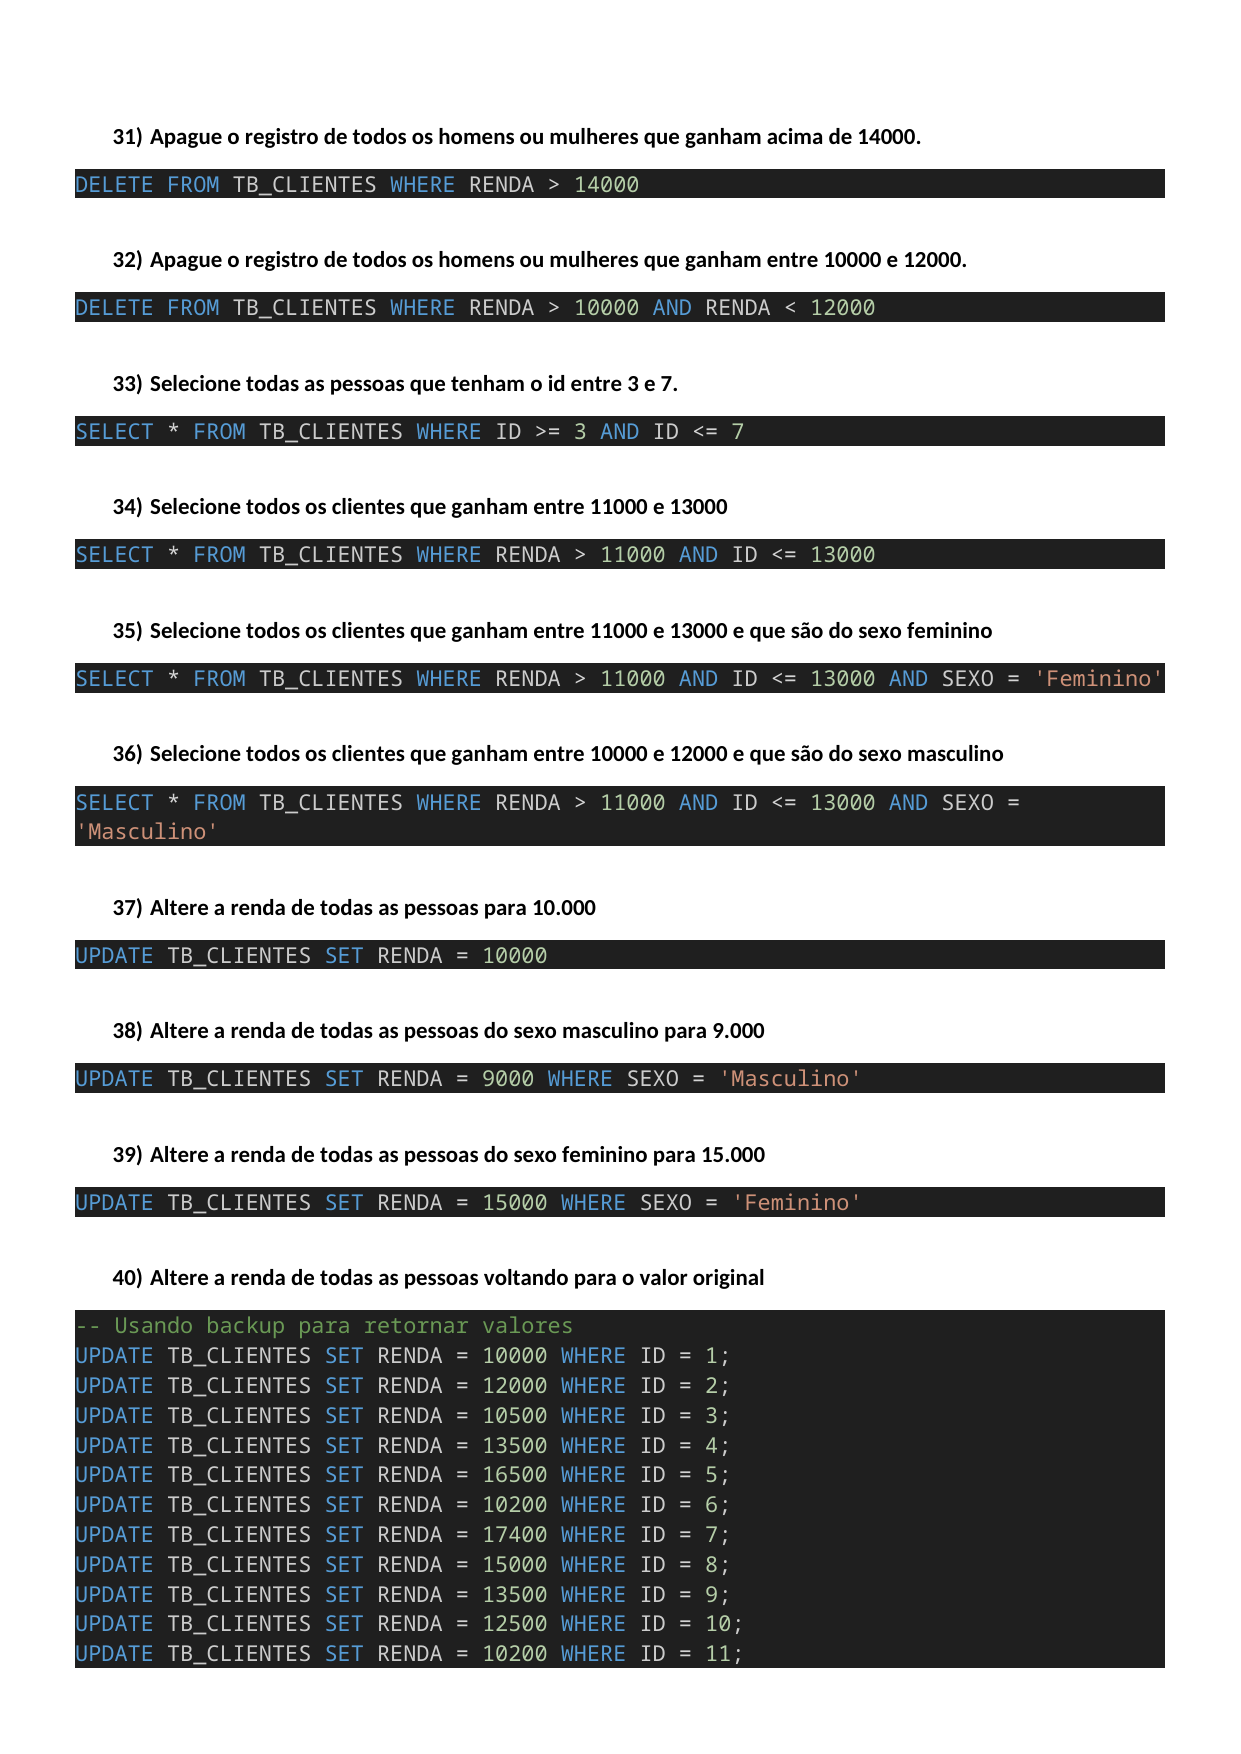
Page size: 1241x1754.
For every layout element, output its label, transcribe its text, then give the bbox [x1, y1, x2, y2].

list Apague o registro de todos os homens ou mulheres que ganham entre 10000 e 12000. [112, 245, 1165, 273]
text DELETE FROM TB_CLIENTES WHERE RENDA > 10000 AND RENDA < 12000 [75, 292, 1165, 322]
text UPDATE TB_CLIENTES SET RENDA = 15000 WHERE SEXO = 'Feminino' [75, 1187, 1165, 1217]
text UPDATE TB_CLIENTES SET RENDA = 10200 WHERE ID = 11; [75, 1638, 1165, 1668]
text SELECT * FROM TB_CLIENTES WHERE ID >= 3 AND ID <= 7 [75, 416, 1165, 446]
text UPDATE TB_CLIENTES SET RENDA = 13500 WHERE ID = 4; [75, 1429, 1165, 1459]
text -- Usando backup para retornar valores [75, 1310, 1165, 1340]
text SELECT * FROM TB_CLIENTES WHERE RENDA > 11000 AND ID <= 13000 AND SEXO = 'Feminino' [75, 663, 1165, 693]
list Altere a renda de todas as pessoas para 10.000 [112, 893, 1165, 921]
text UPDATE TB_CLIENTES SET RENDA = 13500 WHERE ID = 9; [75, 1578, 1165, 1608]
text UPDATE TB_CLIENTES SET RENDA = 17400 WHERE ID = 7; [75, 1519, 1165, 1549]
list Altere a renda de todas as pessoas voltando para o valor original [112, 1263, 1165, 1292]
list Selecione todas as pessoas que tenham o id entre 3 e 7. [112, 369, 1165, 397]
text UPDATE TB_CLIENTES SET RENDA = 15000 WHERE ID = 8; [75, 1549, 1165, 1578]
text SELECT * FROM TB_CLIENTES WHERE RENDA > 11000 AND ID <= 13000 AND SEXO = 'Masculino' [75, 786, 1165, 846]
list Altere a renda de todas as pessoas do sexo masculino para 9.000 [112, 1016, 1165, 1044]
list Selecione todos os clientes que ganham entre 11000 e 13000 e que são do sexo feminino [112, 616, 1165, 644]
text UPDATE TB_CLIENTES SET RENDA = 10000 [75, 940, 1165, 969]
text UPDATE TB_CLIENTES SET RENDA = 9000 WHERE SEXO = 'Masculino' [75, 1063, 1165, 1093]
text UPDATE TB_CLIENTES SET RENDA = 12000 WHERE ID = 2; [75, 1370, 1165, 1400]
list Selecione todos os clientes que ganham entre 10000 e 12000 e que são do sexo masculino [112, 739, 1165, 768]
text SELECT * FROM TB_CLIENTES WHERE RENDA > 11000 AND ID <= 13000 [75, 539, 1165, 569]
text UPDATE TB_CLIENTES SET RENDA = 10000 WHERE ID = 1; [75, 1340, 1165, 1370]
text UPDATE TB_CLIENTES SET RENDA = 12500 WHERE ID = 10; [75, 1608, 1165, 1638]
list Selecione todos os clientes que ganham entre 11000 e 13000 [112, 492, 1165, 521]
text UPDATE TB_CLIENTES SET RENDA = 10200 WHERE ID = 6; [75, 1489, 1165, 1519]
list Apague o registro de todos os homens ou mulheres que ganham acima de 14000. [112, 122, 1165, 150]
text UPDATE TB_CLIENTES SET RENDA = 16500 WHERE ID = 5; [75, 1459, 1165, 1489]
text DELETE FROM TB_CLIENTES WHERE RENDA > 14000 [75, 169, 1165, 198]
text UPDATE TB_CLIENTES SET RENDA = 10500 WHERE ID = 3; [75, 1400, 1165, 1429]
list Altere a renda de todas as pessoas do sexo feminino para 15.000 [112, 1140, 1165, 1168]
